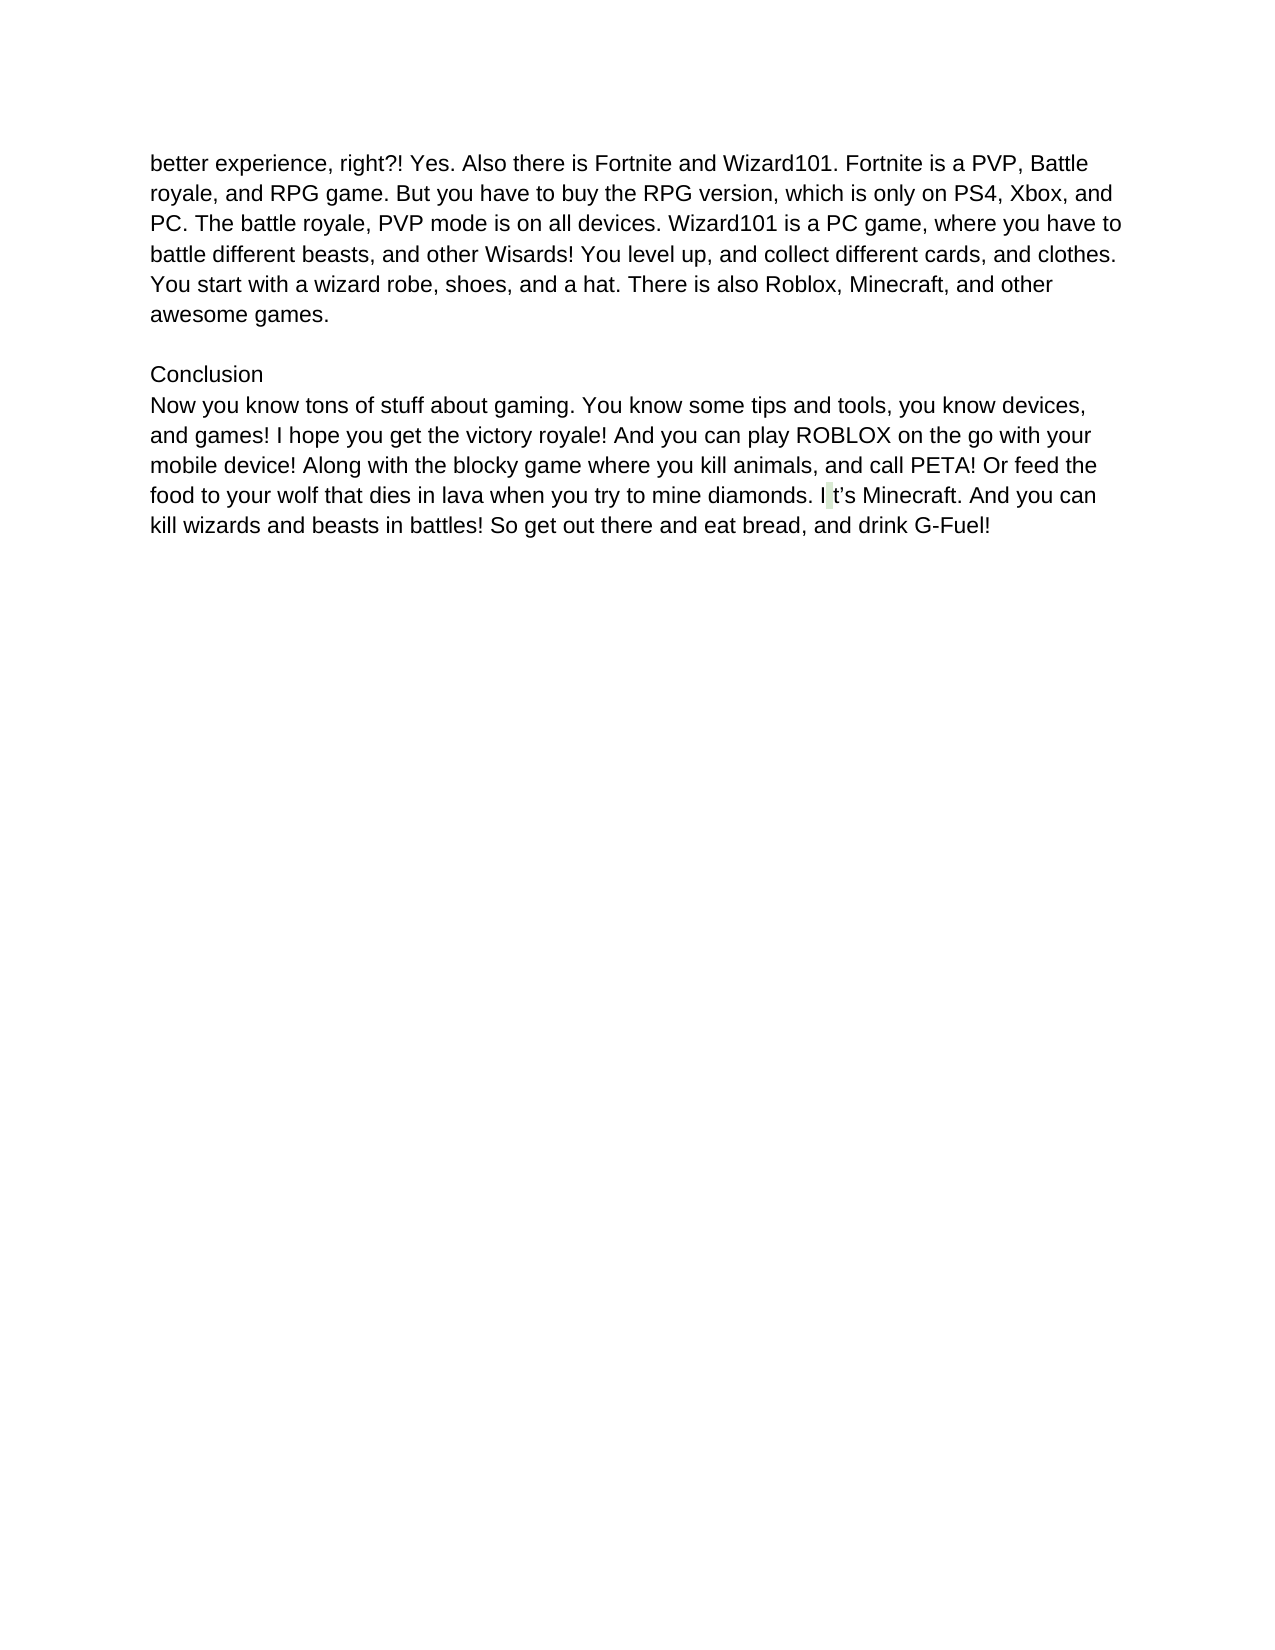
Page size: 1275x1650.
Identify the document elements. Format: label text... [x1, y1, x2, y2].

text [150, 150, 1125, 327]
text Now you know tons of stuff about gaming. You know some tips and tools, you know devices, and games! I hope you get the victory royale! And you can play ROBLOX on the go with your mobile device! Along with the blocky game where you kill animals, and call PETA! Or feed the food to your wolf that dies in lava when you try to mine diamonds. I t’s Minecraft. And you can kill wizards and beasts in battles! So get out there and eat bread, and drink G-Fuel! [150, 392, 1125, 539]
text Conclusion [150, 361, 1125, 388]
